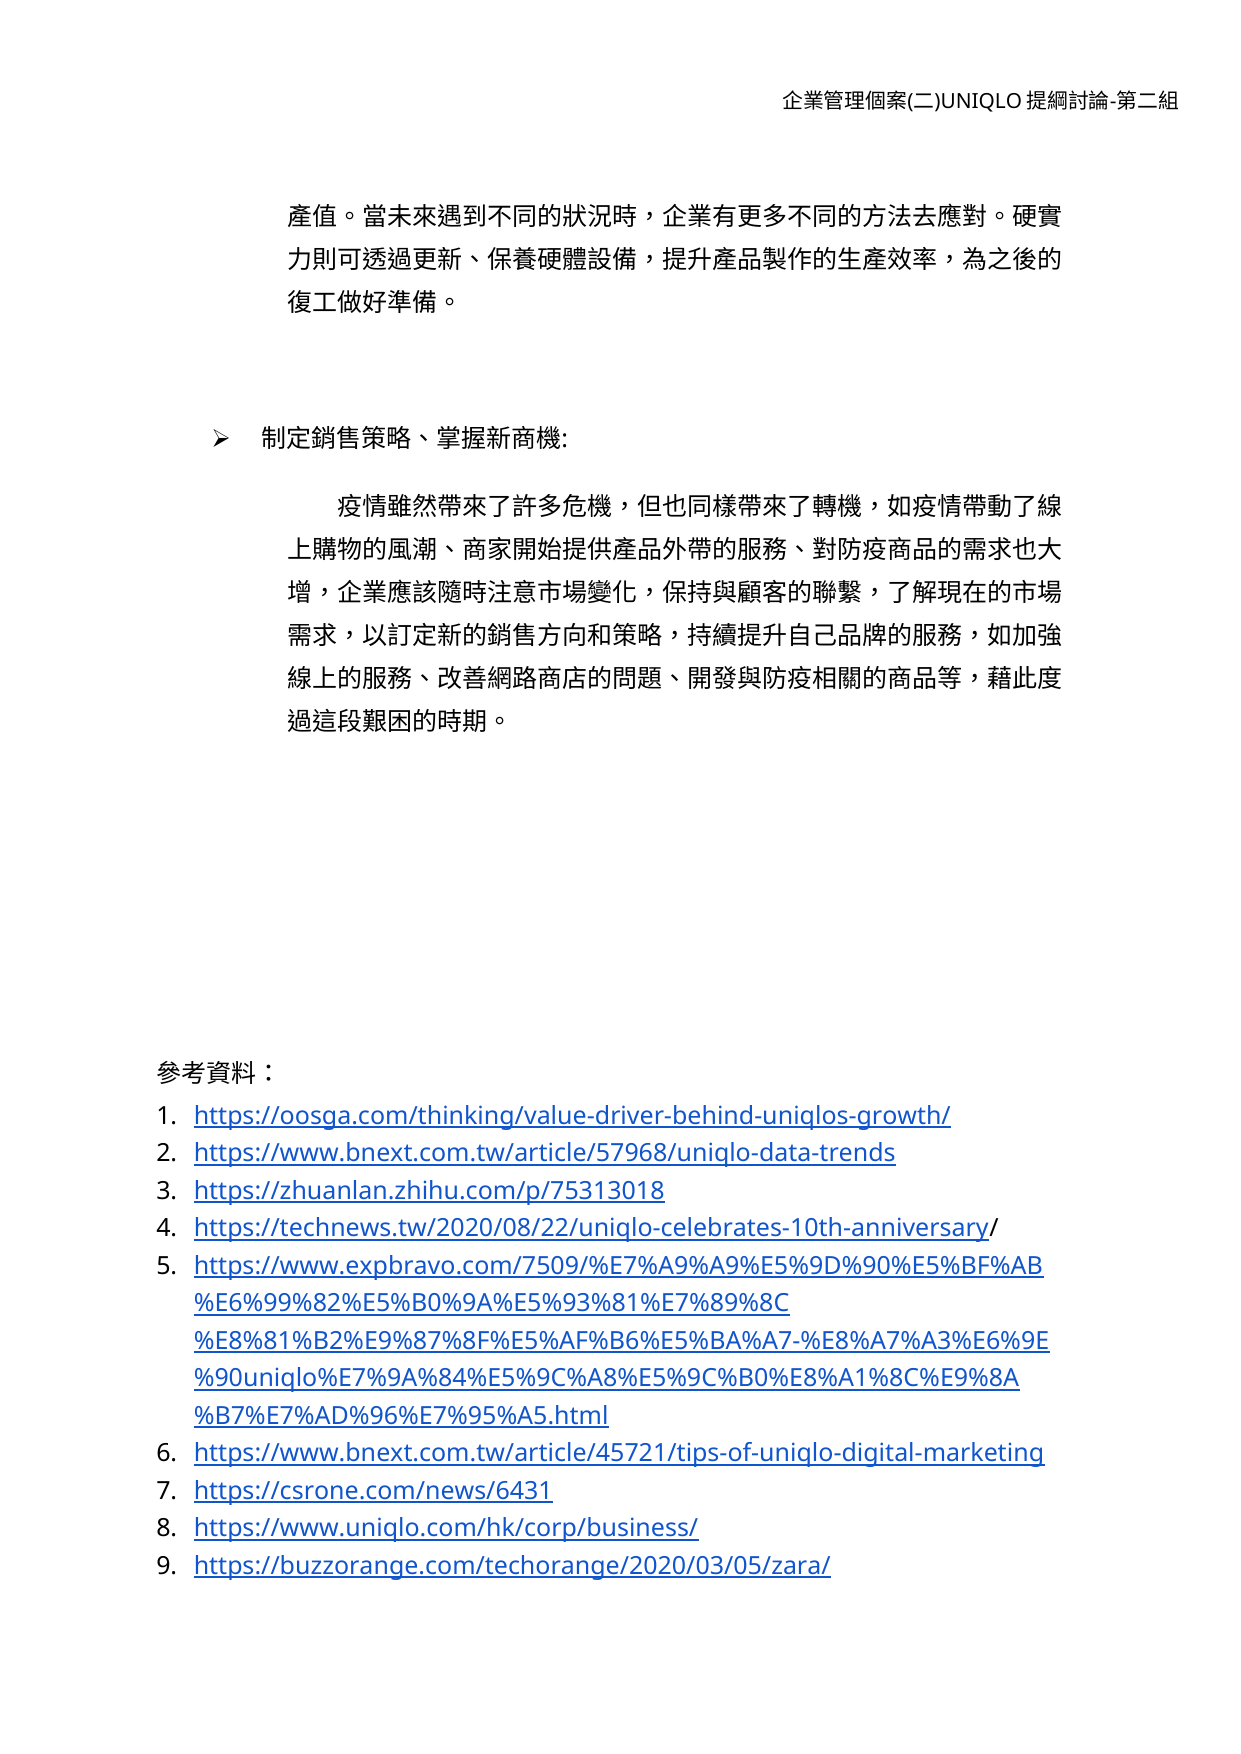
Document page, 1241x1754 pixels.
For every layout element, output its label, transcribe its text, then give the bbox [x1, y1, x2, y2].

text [287, 196, 1084, 320]
list https://oosga.com/thinking/value-driver-behind-uniqlos-growth/ [156, 1096, 1084, 1133]
list https://zhuanlan.zhihu.com/p/75313018 [156, 1171, 1084, 1208]
list https://www.bnext.com.tw/article/57968/uniqlo-data-trends [156, 1133, 1084, 1171]
text 疫情雖然帶來了許多危機，但也同樣帶來了轉機，如疫情帶動了線上購物的風潮、商家開始提供產品外帶的服務、對防疫商品的需求也大增，企業應該隨時注意市場變化，保持與顧客的聯繫，了解現在的市場需求，以訂定新的銷售方向和策略，持續提升自己品牌的服務，如加強線上的服務、改善網路商店的問題、開發與防疫相關的商品等，藉此度過這段艱困的時期。 [287, 486, 1084, 739]
list https://csrone.com/news/6431 [156, 1471, 1084, 1508]
list https://www.expbravo.com/7509/%E7%A9%A9%E5%9D%90%E5%BF%AB%E6%99%82%E5%B0%9A%E5%93%81%E7%89%8C%E8%81%B2%E9%87%8F%E5%AF%B6%E5%BA%A7-%E8%A7%A3%E6%9E%90uniqlo%E7%9A%84%E5%9C%A8%E5%9C%B0%E8%A1%8C%E9%8A%B7%E7%AD%96%E7%95%A5.html [156, 1246, 1084, 1433]
list https://buzzorange.com/techorange/2020/03/05/zara/ [156, 1546, 1084, 1583]
list 制定銷售策略、掌握新商機: [211, 418, 1084, 455]
text 參考資料： [156, 1053, 1084, 1090]
list https://www.bnext.com.tw/article/45721/tips-of-uniqlo-digital-marketing [156, 1433, 1084, 1471]
list https://www.uniqlo.com/hk/corp/business/ [156, 1508, 1084, 1546]
list https://technews.tw/2020/08/22/uniqlo-celebrates-10th-anniversary/ [156, 1208, 1084, 1246]
